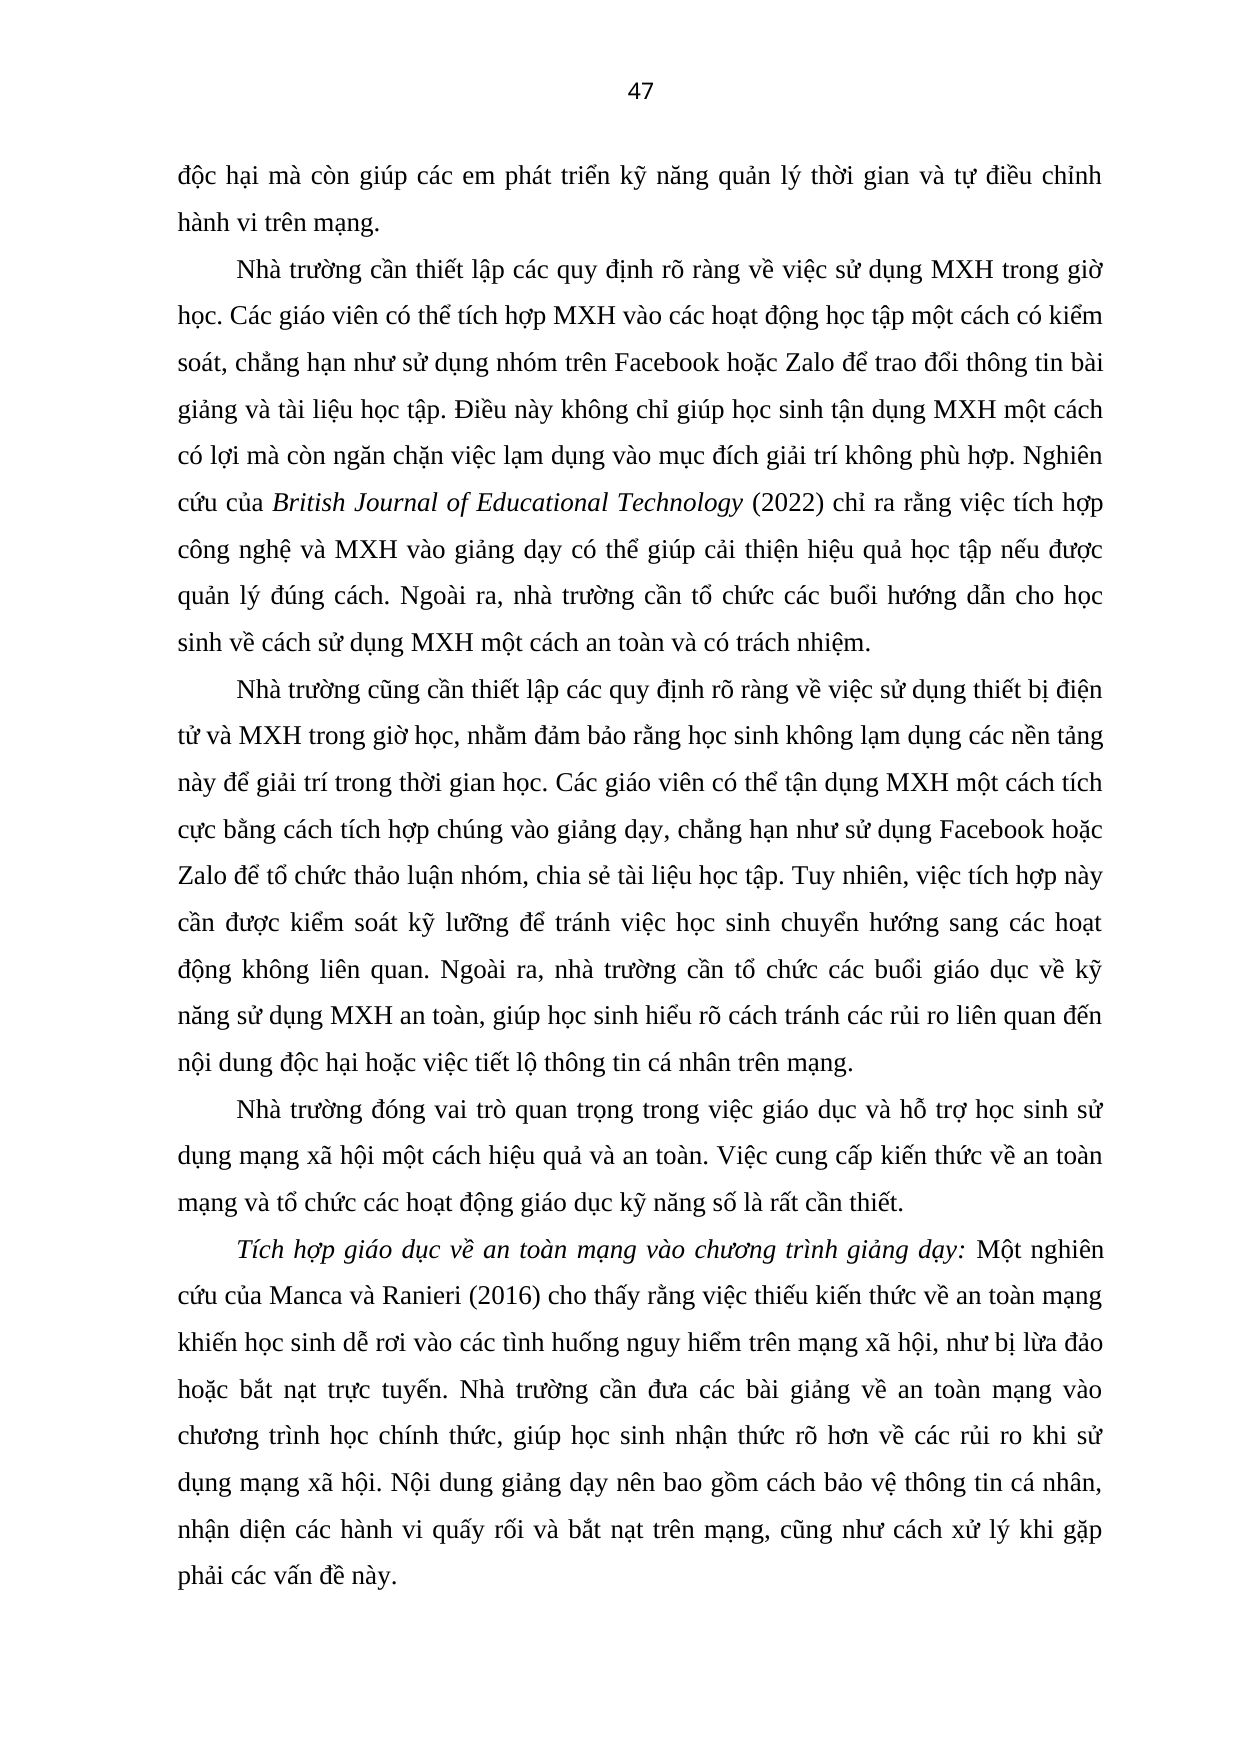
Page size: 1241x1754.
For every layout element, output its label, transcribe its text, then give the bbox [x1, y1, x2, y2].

text Nhà trường cũng cần thiết lập các quy định rõ ràng về việc sử dụng thiết bị điện tử và MXH trong giờ học, nhằm đảm bảo rằng học sinh không lạm dụng các nền tảng này để giải trí trong thời gian học. Các giáo viên có thể tận dụng MXH một cách tích cực bằng cách tích hợp chúng vào giảng dạy, chẳng hạn như sử dụng Facebook hoặc Zalo để tổ chức thảo luận nhóm, chia sẻ tài liệu học tập. Tuy nhiên, việc tích hợp này cần được kiểm soát kỹ lưỡng để tránh việc học sinh chuyển hướng sang các hoạt động không liên quan. Ngoài ra, nhà trường cần tổ chức các buổi giáo dục về kỹ năng sử dụng MXH an toàn, giúp học sinh hiểu rõ cách tránh các rủi ro liên quan đến nội dung độc hại hoặc việc tiết lộ thông tin cá nhân trên mạng. [177, 673, 1104, 1077]
text Nhà trường cần thiết lập các quy định rõ ràng về việc sử dụng MXH trong giờ học. Các giáo viên có thể tích hợp MXH vào các hoạt động học tập một cách có kiểm soát, chẳng hạn như sử dụng nhóm trên Facebook hoặc Zalo để trao đổi thông tin bài giảng và tài liệu học tập. Điều này không chỉ giúp học sinh tận dụng MXH một cách có lợi mà còn ngăn chặn việc lạm dụng vào mục đích giải trí không phù hợp. Nghiên cứu của British Journal of Educational Technology (2022) chỉ ra rằng việc tích hợp công nghệ và MXH vào giảng dạy có thể giúp cải thiện hiệu quả học tập nếu được quản lý đúng cách. Ngoài ra, nhà trường cần tổ chức các buổi hướng dẫn cho học sinh về cách sử dụng MXH một cách an toàn và có trách nhiệm. [177, 253, 1104, 657]
text Tích hợp giáo dục về an toàn mạng vào chương trình giảng dạy: Một nghiên cứu của Manca và Ranieri (2016) cho thấy rằng việc thiếu kiến thức về an toàn mạng khiến học sinh dễ rơi vào các tình huống nguy hiểm trên mạng xã hội, như bị lừa đảo hoặc bắt nạt trực tuyến. Nhà trường cần đưa các bài giảng về an toàn mạng vào chương trình học chính thức, giúp học sinh nhận thức rõ hơn về các rủi ro khi sử dụng mạng xã hội. Nội dung giảng dạy nên bao gồm cách bảo vệ thông tin cá nhân, nhận diện các hành vi quấy rối và bắt nạt trên mạng, cũng như cách xử lý khi gặp phải các vấn đề này. [177, 1233, 1104, 1591]
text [177, 159, 1104, 237]
text Nhà trường đóng vai trò quan trọng trong việc giáo dục và hỗ trợ học sinh sử dụng mạng xã hội một cách hiệu quả và an toàn. Việc cung cấp kiến thức về an toàn mạng và tổ chức các hoạt động giáo dục kỹ năng số là rất cần thiết. [177, 1093, 1104, 1217]
